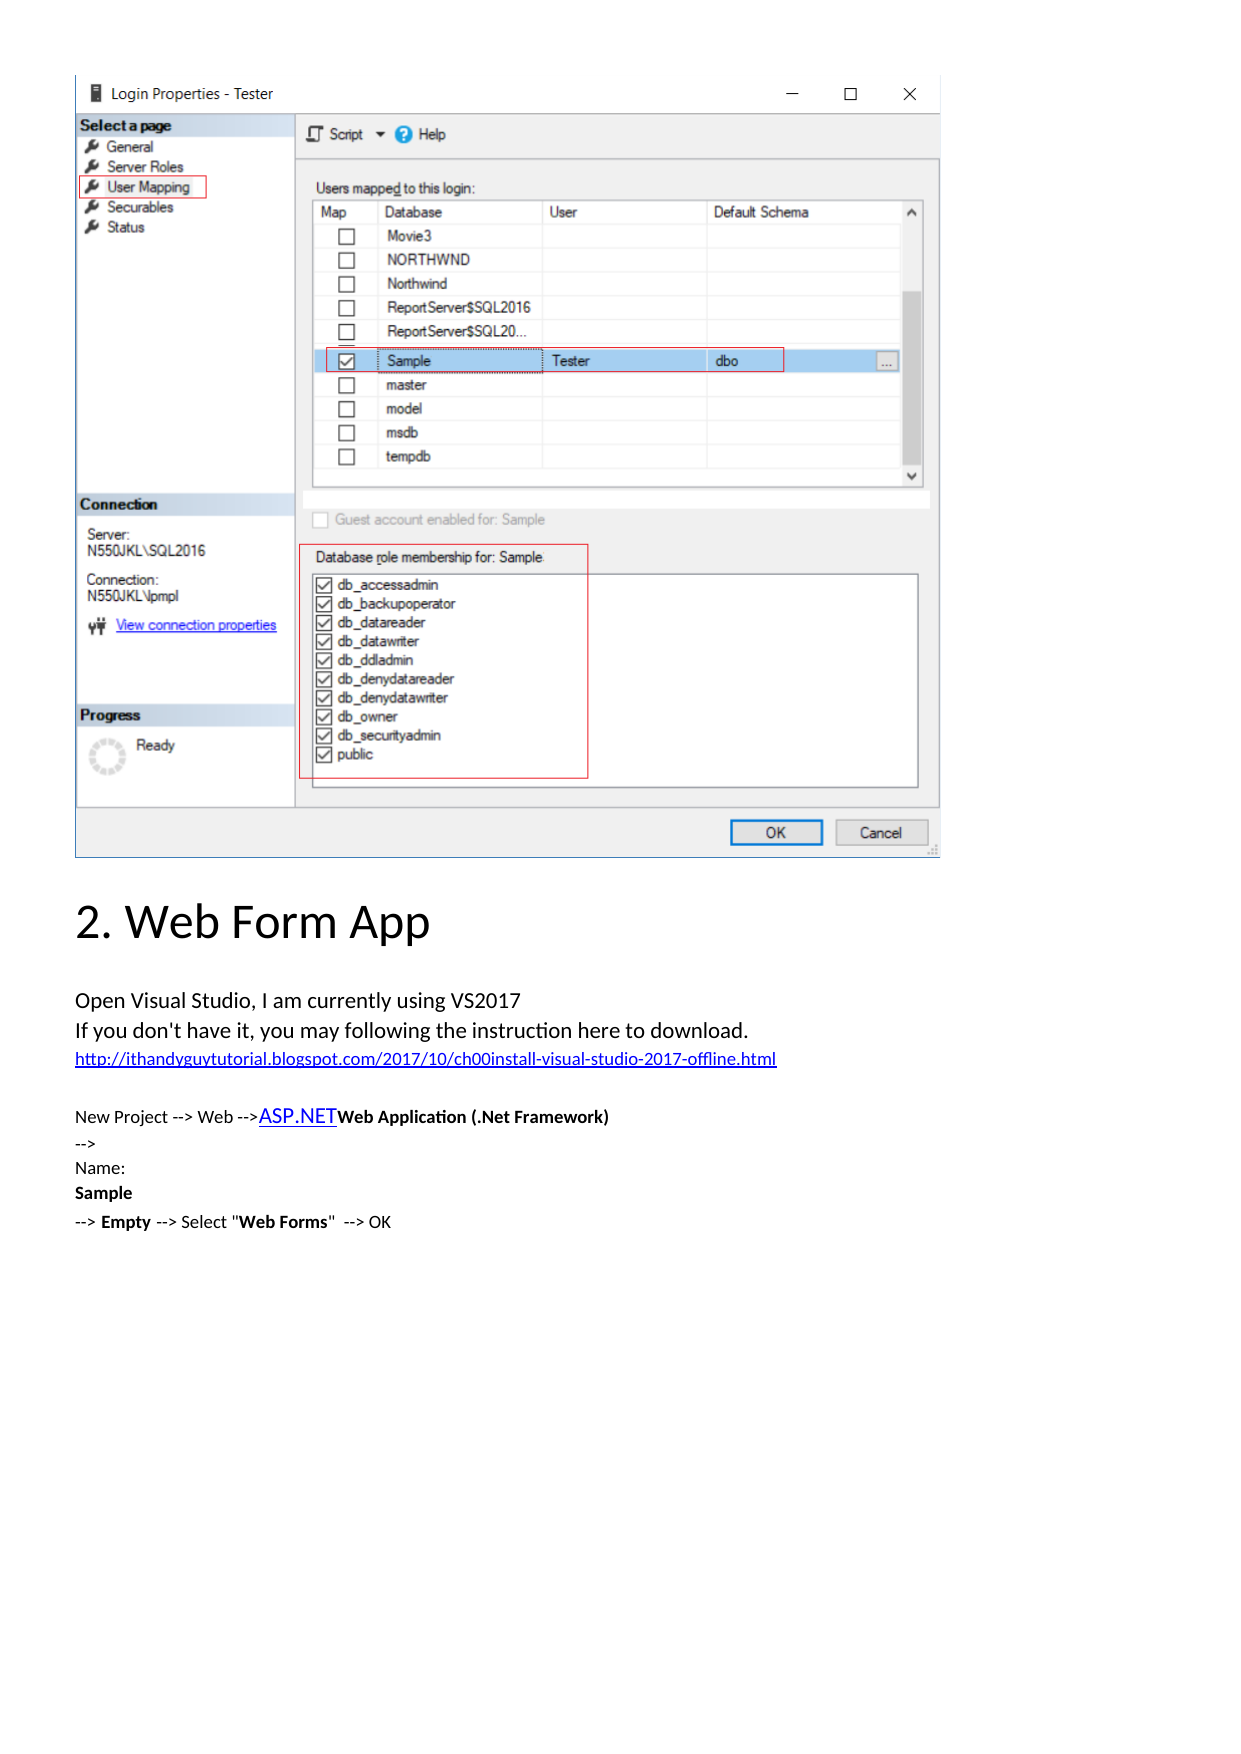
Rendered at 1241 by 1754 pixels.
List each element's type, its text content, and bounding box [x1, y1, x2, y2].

text --> [75, 1132, 1165, 1155]
text Open Visual Studio, I am currently using VS2017 [75, 986, 1165, 1014]
picture [75, 75, 941, 858]
text http://ithandyguytutorial.blogspot.com/2017/10/ch00install-visual-studio-2017-offline.html [75, 1047, 1165, 1069]
text Sample [75, 1181, 1165, 1204]
text If you don't have it, you may following the instruction here to download. [75, 1016, 1165, 1044]
text 2. Web Form App [75, 890, 1165, 951]
text Name: [75, 1156, 1165, 1179]
text New Project --> Web -->ASP.NETWeb Application (.Net Framework) [75, 1102, 1165, 1129]
text --> Empty --> Select "Web Forms" --> OK [75, 1206, 1165, 1234]
